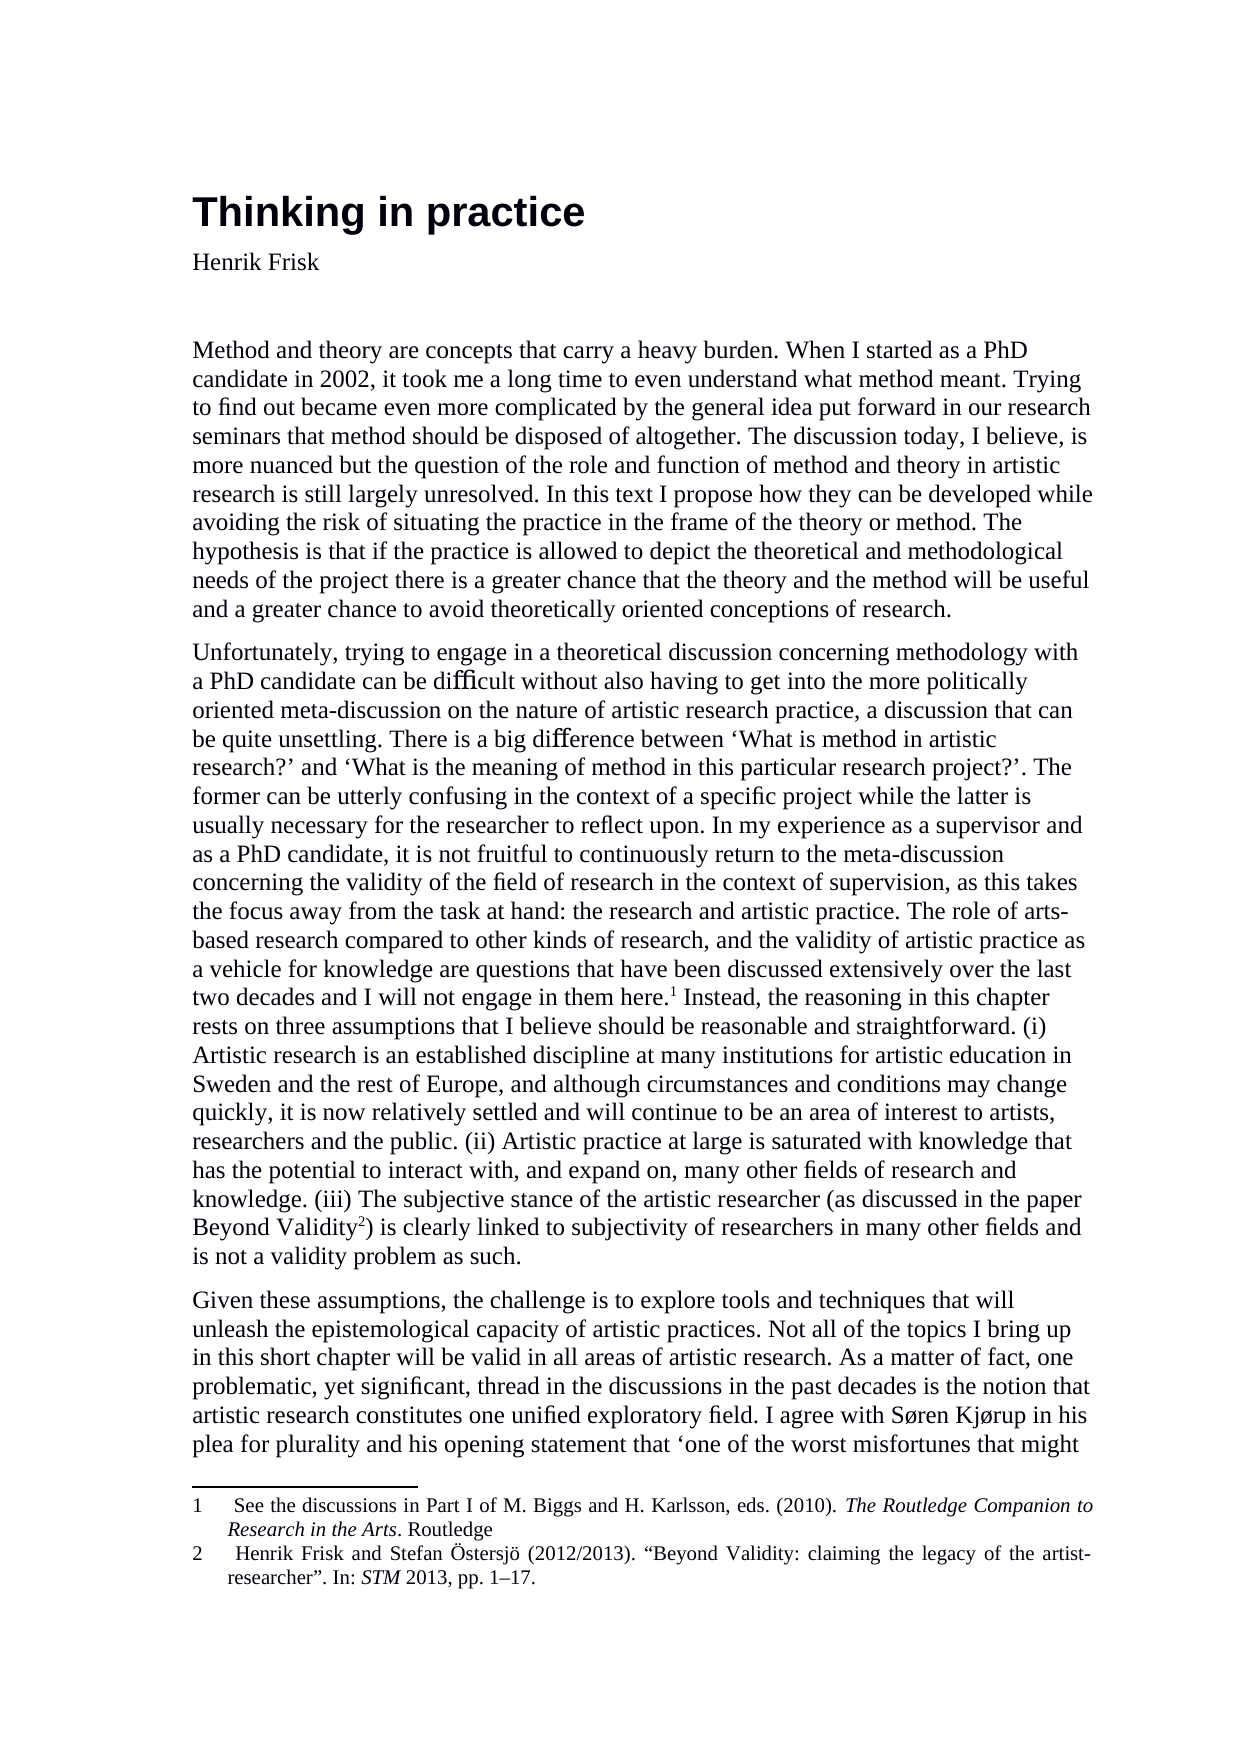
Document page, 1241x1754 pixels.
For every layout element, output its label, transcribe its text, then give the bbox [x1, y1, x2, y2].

text Method and theory are concepts that carry a heavy burden. When I started as a PhD candidate in 2002, it took me a long time to even understand what method meant. Trying to ﬁnd out became even more complicated by the general idea put forward in our research seminars that method should be disposed of altogether. The discussion today, I believe, is more nuanced but the question of the role and function of method and theory in artistic research is still largely unresolved. In this text I propose how they can be developed while avoiding the risk of situating the practice in the frame of the theory or method. The hypothesis is that if the practice is allowed to depict the theoretical and methodological needs of the project there is a greater chance that the theory and the method will be useful and a greater chance to avoid theoretically oriented conceptions of research. [192, 335, 1093, 622]
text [192, 1285, 1093, 1457]
text Henrik Frisk [192, 247, 1093, 276]
subtitle Thinking in practice [192, 187, 1093, 235]
text Unfortunately, trying to engage in a theoretical discussion concerning methodology with a PhD candidate can be diﬃcult without also having to get into the more politically oriented meta-discussion on the nature of artistic research practice, a discussion that can be quite unsettling. There is a big diﬀerence between ‘What is method in artistic research?’ and ‘What is the meaning of method in this particular research project?’. The former can be utterly confusing in the context of a speciﬁc project while the latter is usually necessary for the researcher to reﬂect upon. In my experience as a supervisor and as a PhD candidate, it is not fruitful to continuously return to the meta-discussion concerning the validity of the ﬁeld of research in the context of supervision, as this takes the focus away from the task at hand: the research and artistic practice. The role of arts-based research compared to other kinds of research, and the validity of artistic practice as a vehicle for knowledge are questions that have been discussed extensively over the last two decades and I will not engage in them here. Instead, the reasoning in this chapter rests on three assumptions that I believe should be reasonable and straightforward. (i) Artistic research is an established discipline at many institutions for artistic education in Sweden and the rest of Europe, and although circumstances and conditions may change quickly, it is now relatively settled and will continue to be an area of interest to artists, researchers and the public. (ii) Artistic practice at large is saturated with knowledge that has the potential to interact with, and expand on, many other ﬁelds of research and knowledge. (iii) The subjective stance of the artistic researcher (as discussed in the paper Beyond Validity) is clearly linked to subjectivity of researchers in many other ﬁelds and is not a validity problem as such. [192, 637, 1093, 1270]
